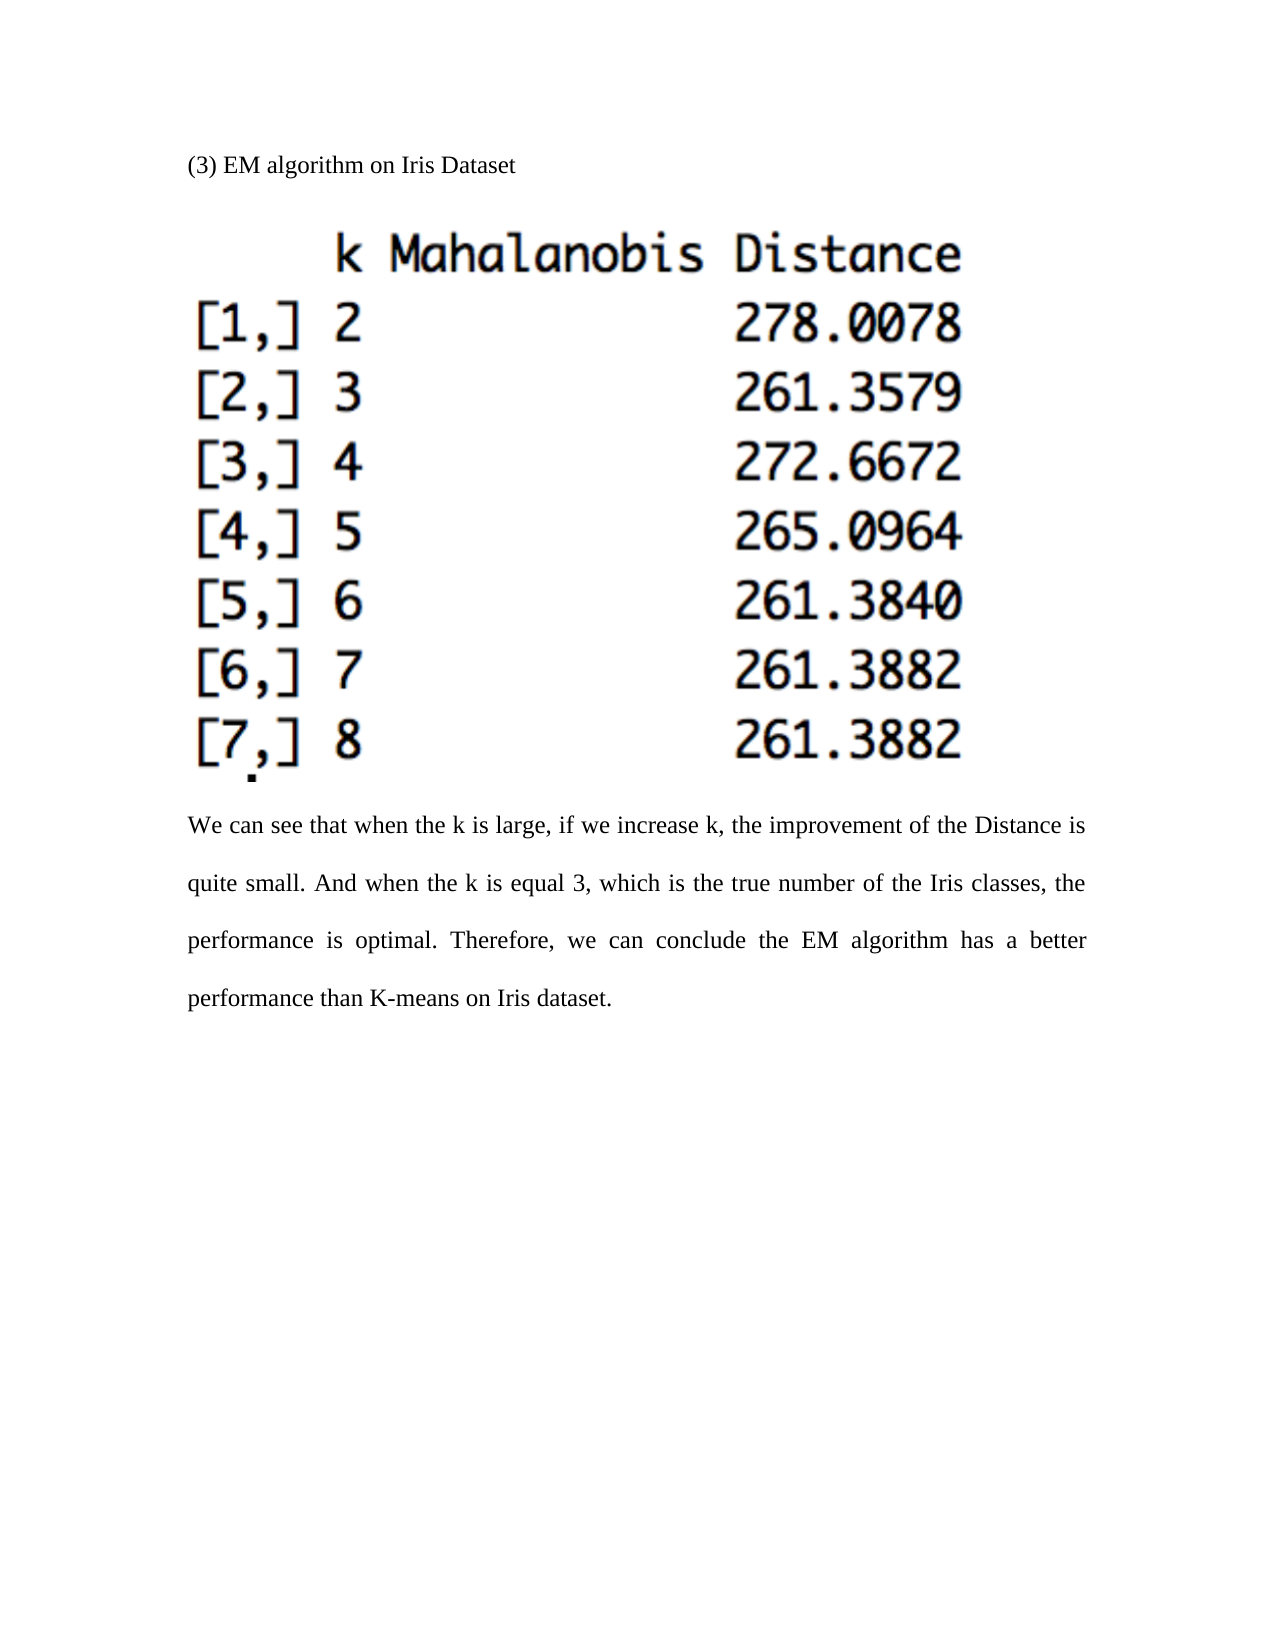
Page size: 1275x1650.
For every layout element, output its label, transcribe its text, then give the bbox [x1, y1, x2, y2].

text We can see that when the k is large, if we increase k, the improvement of the Distance is quite small. And when the k is equal 3, which is the true number of the Iris classes, the performance is optimal. Therefore, we can conclude the EM algorithm has a better performance than K-means on Iris dataset. [187, 810, 1087, 1012]
picture [187, 207, 1088, 782]
text (3) EM algorithm on Iris Dataset [187, 150, 1087, 179]
